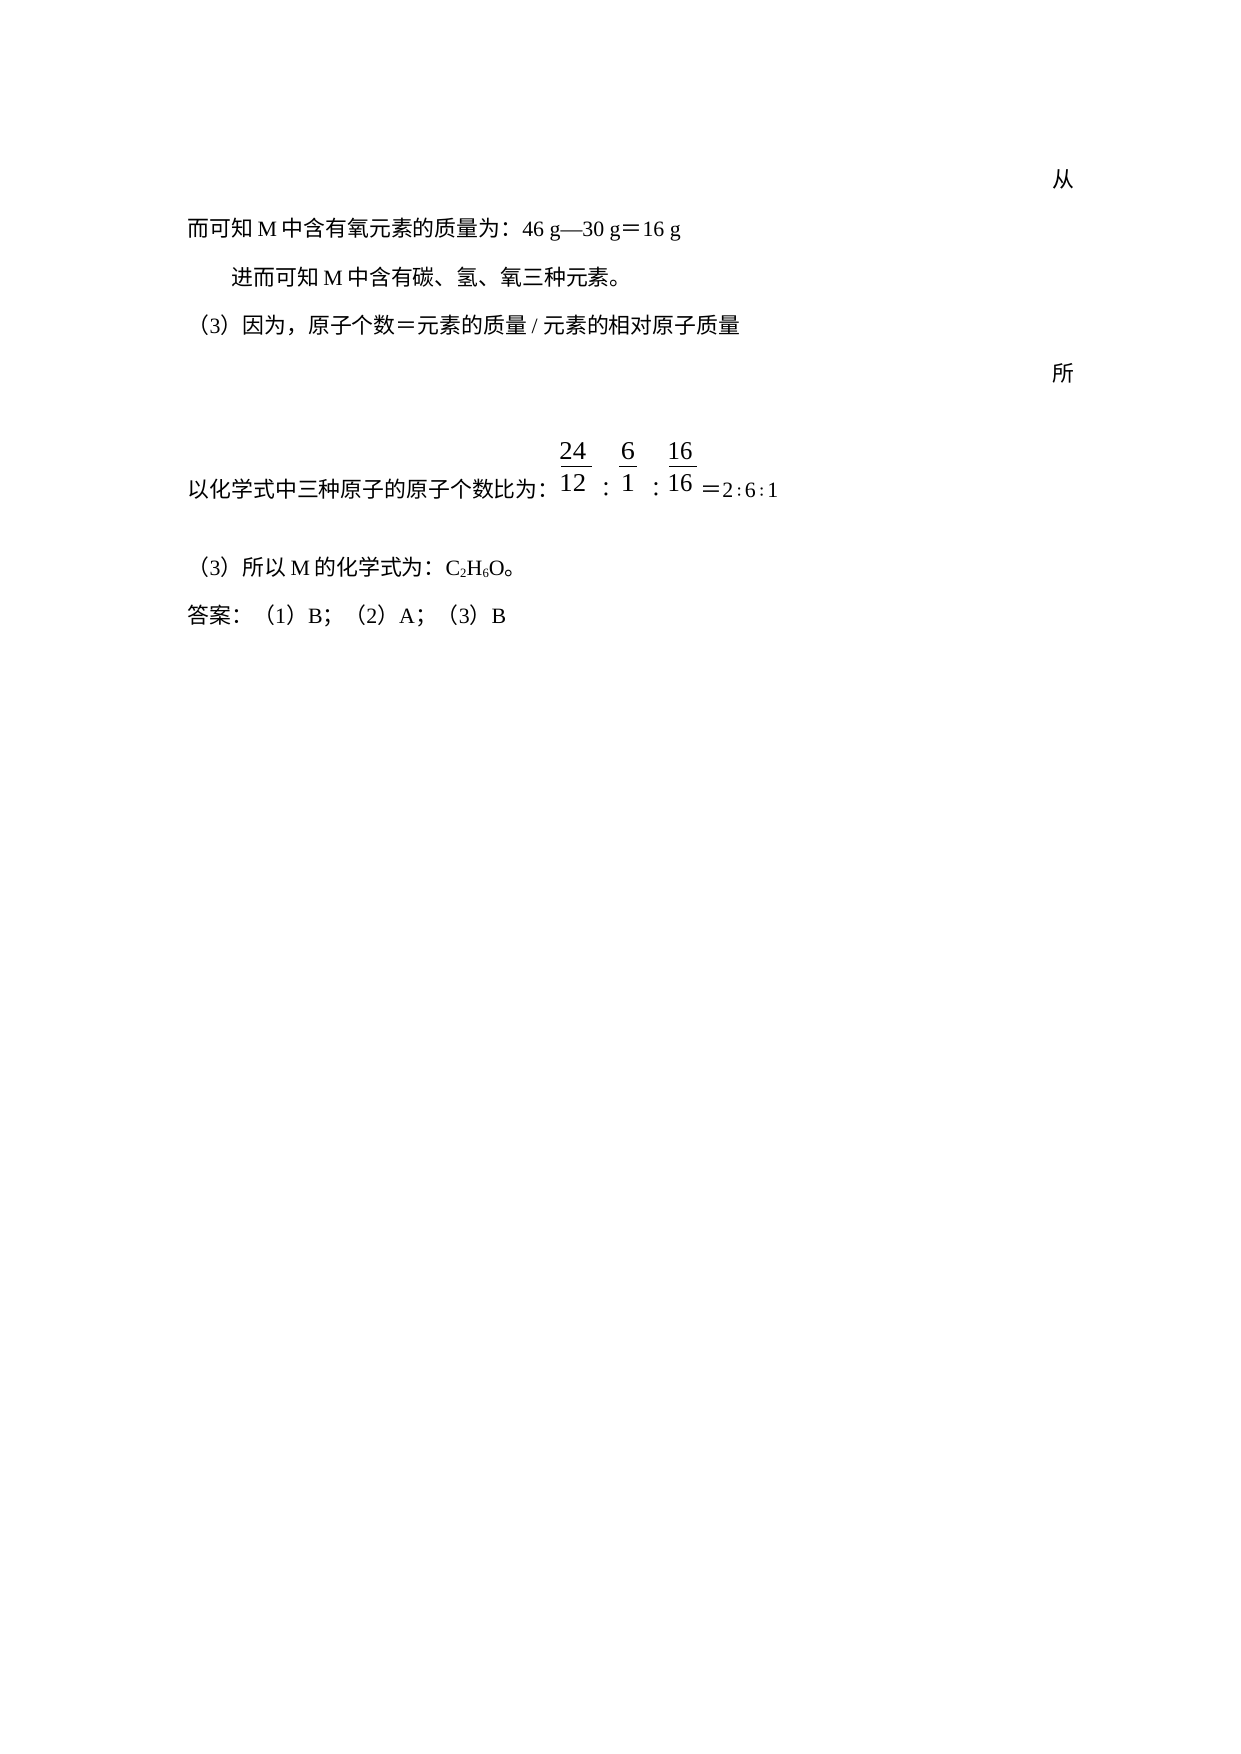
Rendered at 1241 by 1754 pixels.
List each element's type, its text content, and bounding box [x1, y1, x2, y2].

text 所以化学式中三种原子的原子个数比为：∶ ∶＝2∶6∶1 [187, 356, 1053, 534]
text （3）因为，原子个数＝元素的质量 / 元素的相对原子质量 [187, 307, 1053, 340]
text （3）所以M的化学式为：C2H6O。 [187, 550, 1053, 582]
text 进而可知M中含有碳、氢、氧三种元素。 [187, 259, 1053, 292]
text 答案：（1）B；（2）A；（3）B [187, 598, 1053, 629]
text 从而可知M中含有氧元素的质量为：—30 g＝ [187, 162, 1053, 243]
